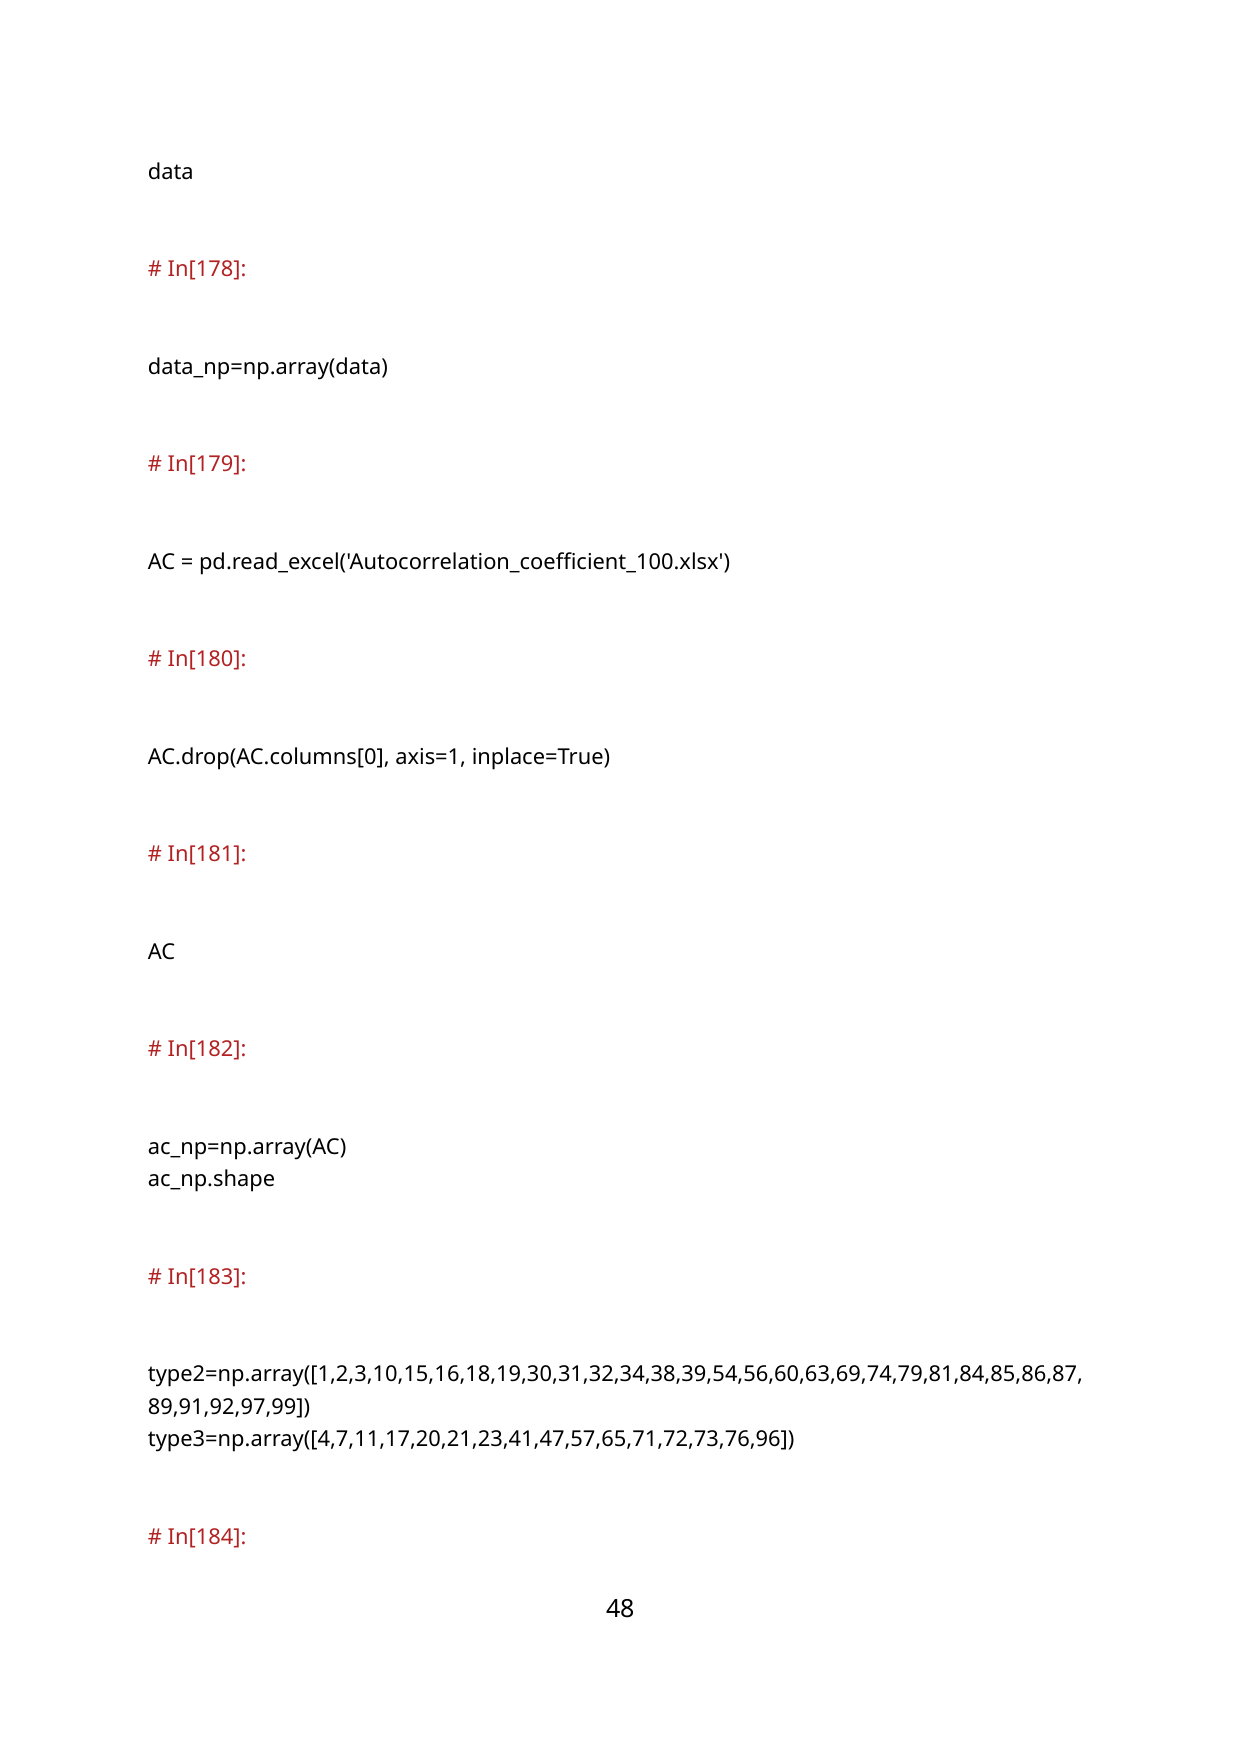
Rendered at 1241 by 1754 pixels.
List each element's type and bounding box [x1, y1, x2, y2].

text [148, 154, 1092, 1584]
